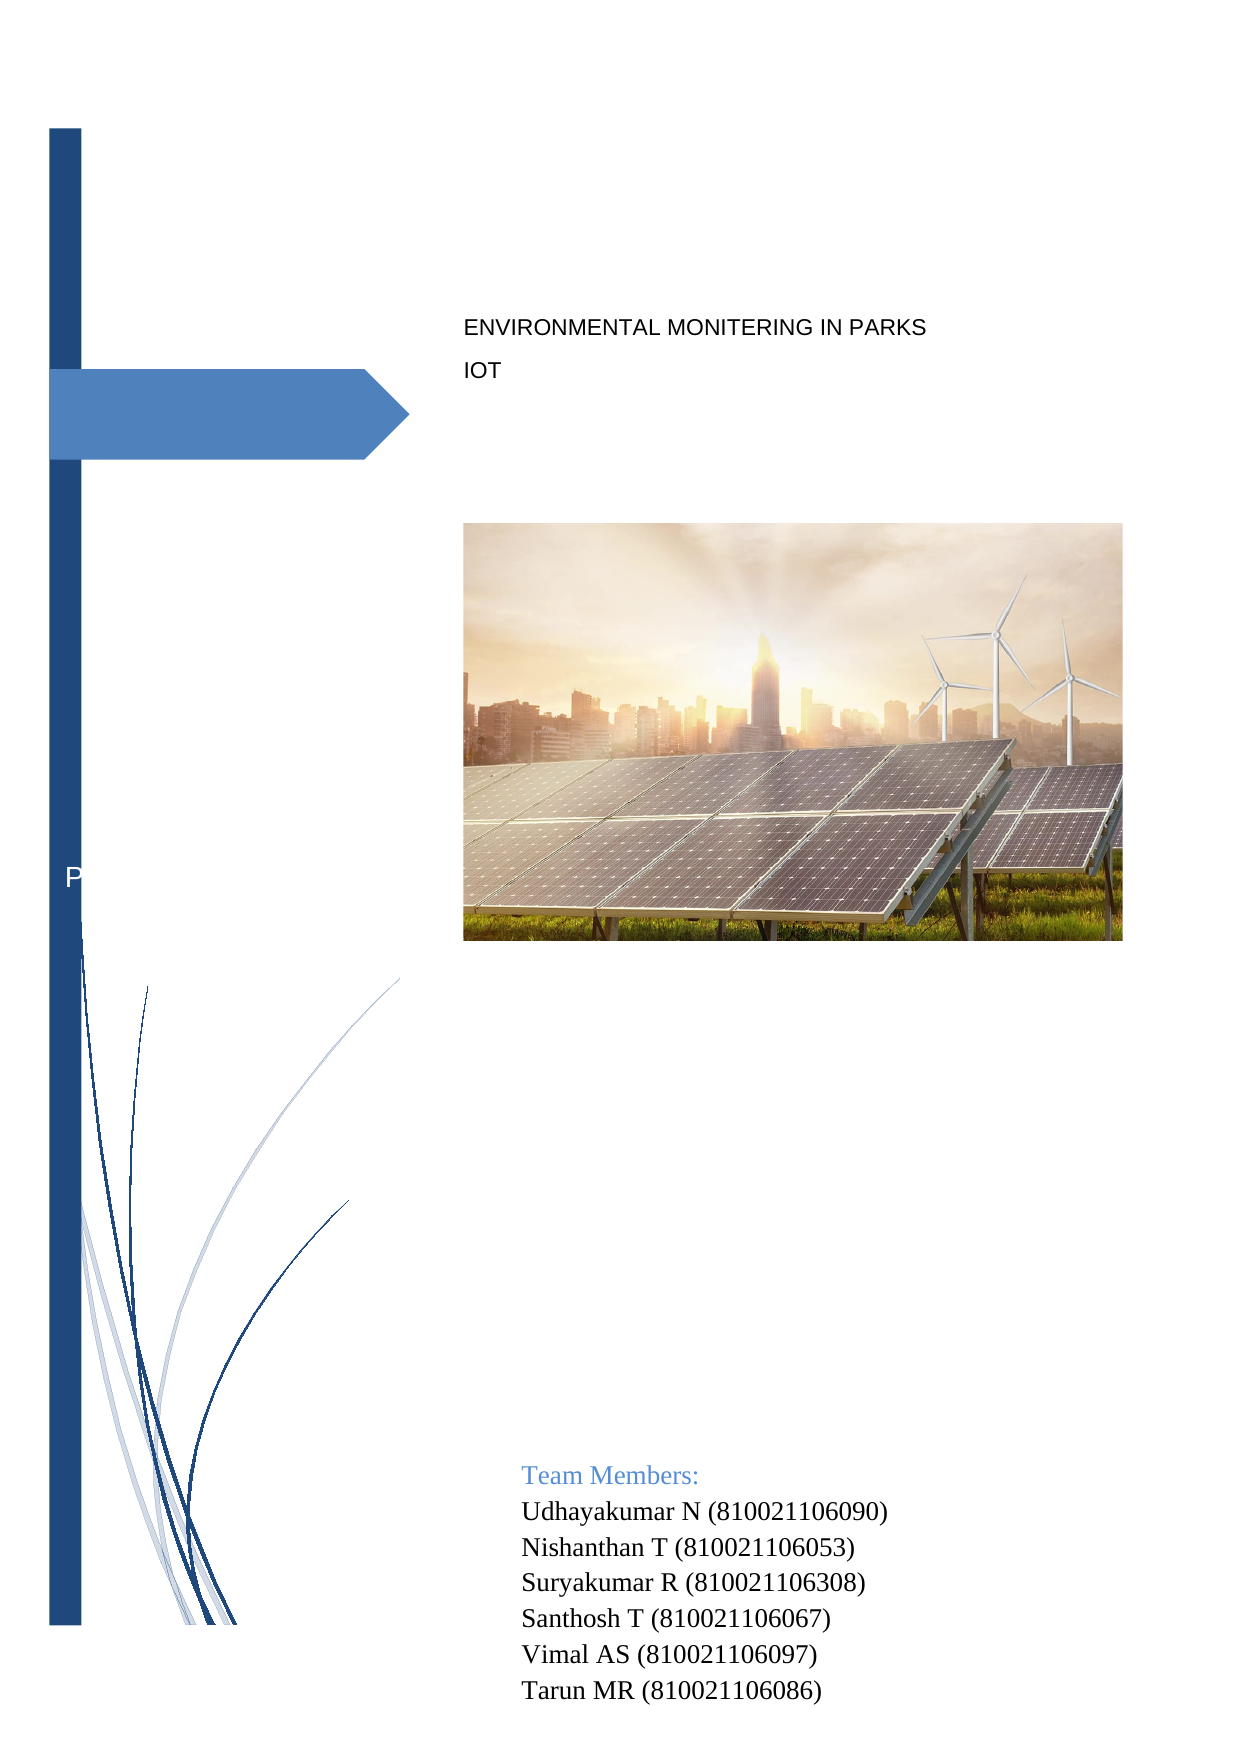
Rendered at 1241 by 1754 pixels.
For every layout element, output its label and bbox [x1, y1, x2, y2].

picture [463, 523, 1123, 941]
